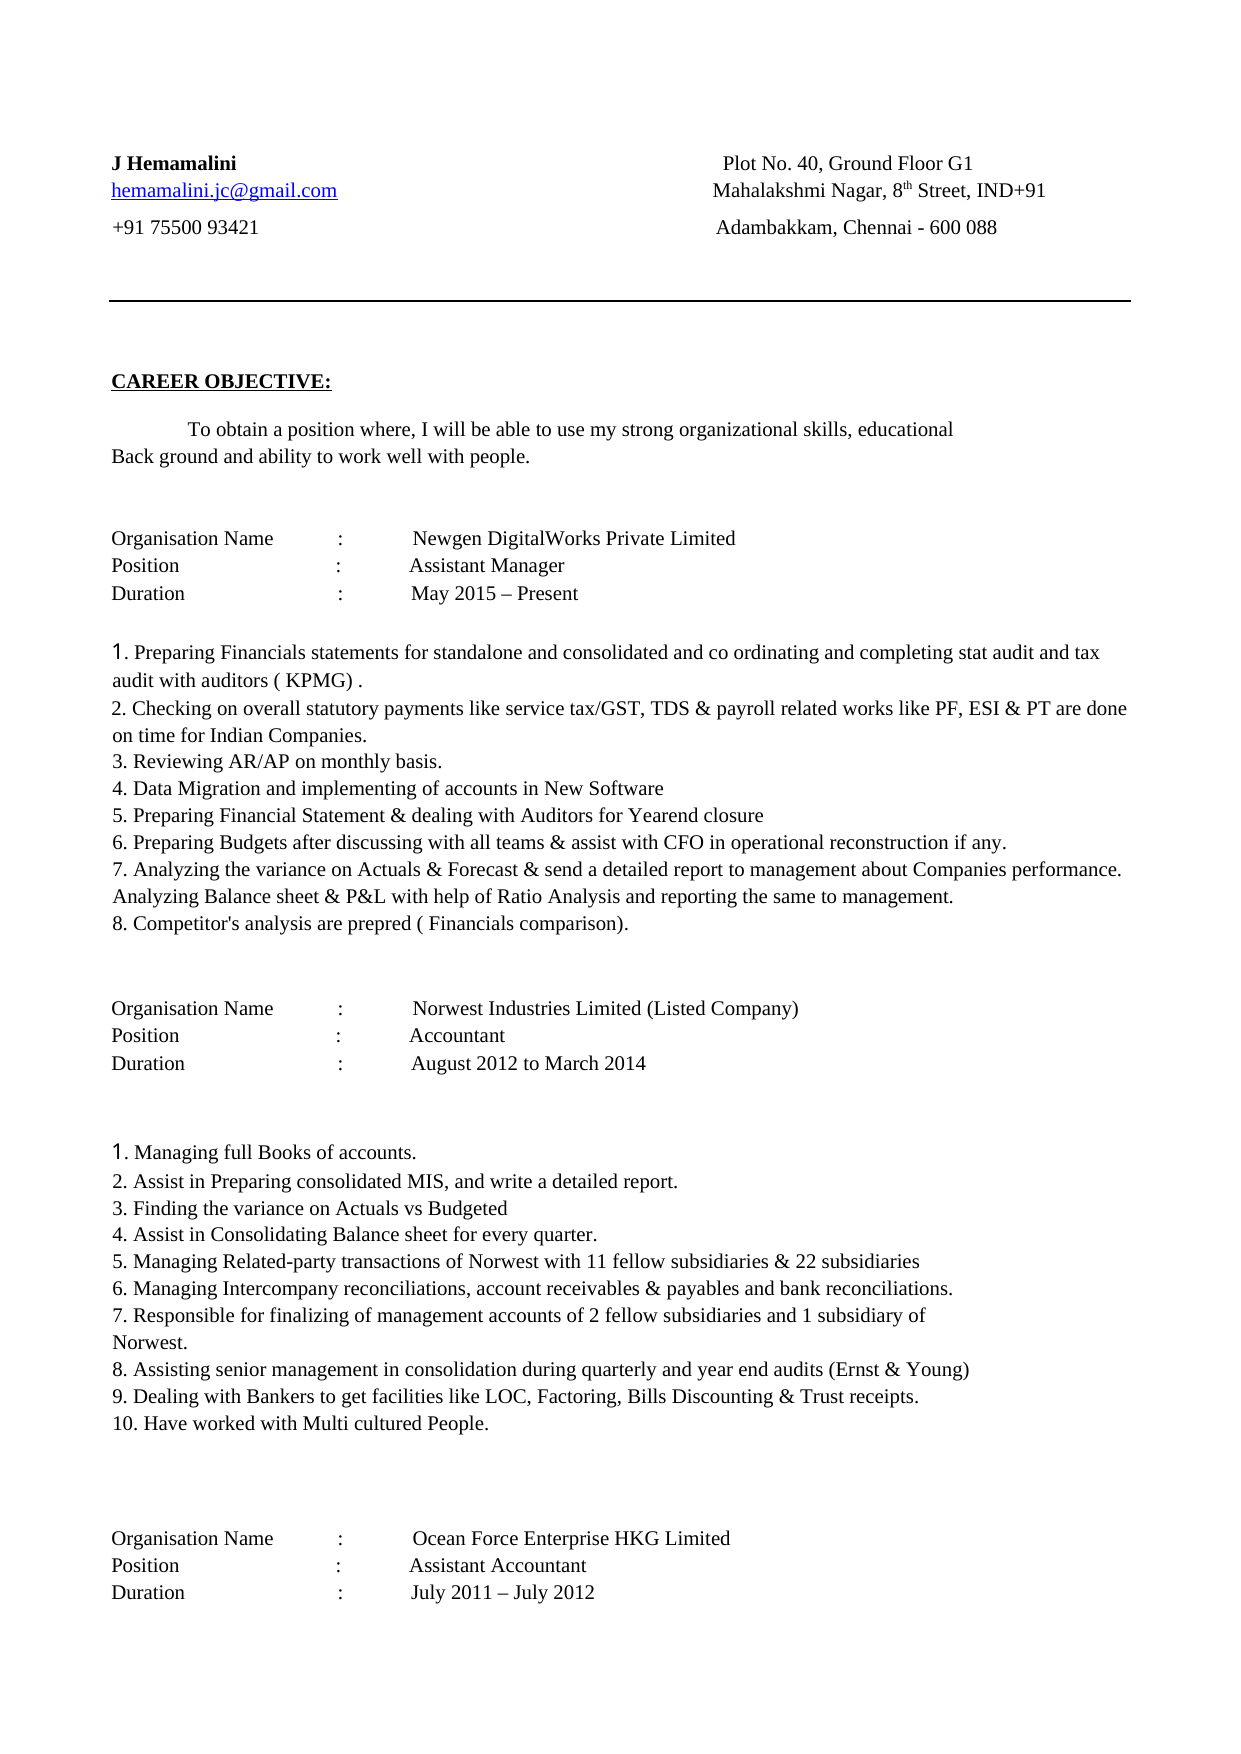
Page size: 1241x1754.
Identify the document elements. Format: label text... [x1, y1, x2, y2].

text J Hemamalini Plot No. 40, Ground Floor G1 [111, 151, 1128, 175]
text Position : Accountant [111, 1023, 1128, 1047]
text hemamalini.jc@gmail.com Mahalakshmi Nagar, 8th Street, IND+91 +91 75500 93421 Adambakkam, Chennai - 600 088 [111, 178, 1080, 239]
text Duration : August 2012 to March 2014 [111, 1051, 1128, 1075]
text Organisation Name : Newgen DigitalWorks Private Limited [111, 526, 1128, 550]
text Duration : May 2015 – Present [111, 581, 1128, 605]
text Organisation Name : Norwest Industries Limited (Listed Company) [111, 996, 1128, 1020]
text 1. Preparing Financials statements for standalone and consolidated and co ordinating and completing stat audit and tax audit with auditors ( KPMG) . [111, 636, 1128, 692]
text 1. Managing full Books of accounts. 2. Assist in Preparing consolidated MIS, and write a detailed report. 3. Finding the variance on Actuals vs Budgeted 4. Assist in Consolidating Balance sheet for every quarter. 5. Managing Related-party transactions of Norwest with 11 fellow subsidiaries & 22 subsidiaries 6. Managing Intercompany reconciliations, account receivables & payables and bank reconciliations. 7. Responsible for finalizing of management accounts of 2 fellow subsidiaries and 1 subsidiary of Norwest. 8. Assisting senior management in consolidation during quarterly and year end audits (Ernst & Young) 9. Dealing with Bankers to get facilities like LOC, Factoring, Bills Discounting & Trust receipts. 10. Have worked with Multi cultured People. [111, 1136, 1128, 1434]
text Back ground and ability to work well with people. [111, 444, 1128, 468]
text CAREER OBJECTIVE: [111, 369, 1128, 393]
text Position : Assistant Manager [111, 553, 1128, 577]
text 2. Checking on overall statutory payments like service tax/GST, TDS & payroll related works like PF, ESI & PT are done on time for Indian Companies. 3. Reviewing AR/AP on monthly basis. 4. Data Migration and implementing of accounts in New Software 5. Preparing Financial Statement & dealing with Auditors for Yearend closure 6. Preparing Budgets after discussing with all teams & assist with CFO in operational reconstruction if any. 7. Analyzing the variance on Actuals & Forecast & send a detailed report to management about Companies performance. Analyzing Balance sheet & P&L with help of Ratio Analysis and reporting the same to management. 8. Competitor's analysis are prepred ( Financials comparison). [111, 696, 1128, 935]
text To obtain a position where, I will be able to use my strong organizational skills, educational [187, 416, 1128, 441]
text Position : Assistant Accountant [111, 1553, 1128, 1577]
text Organisation Name : Ocean Force Enterprise HKG Limited [111, 1525, 1128, 1549]
text Duration : July 2011 – July 2012 [111, 1580, 1128, 1604]
